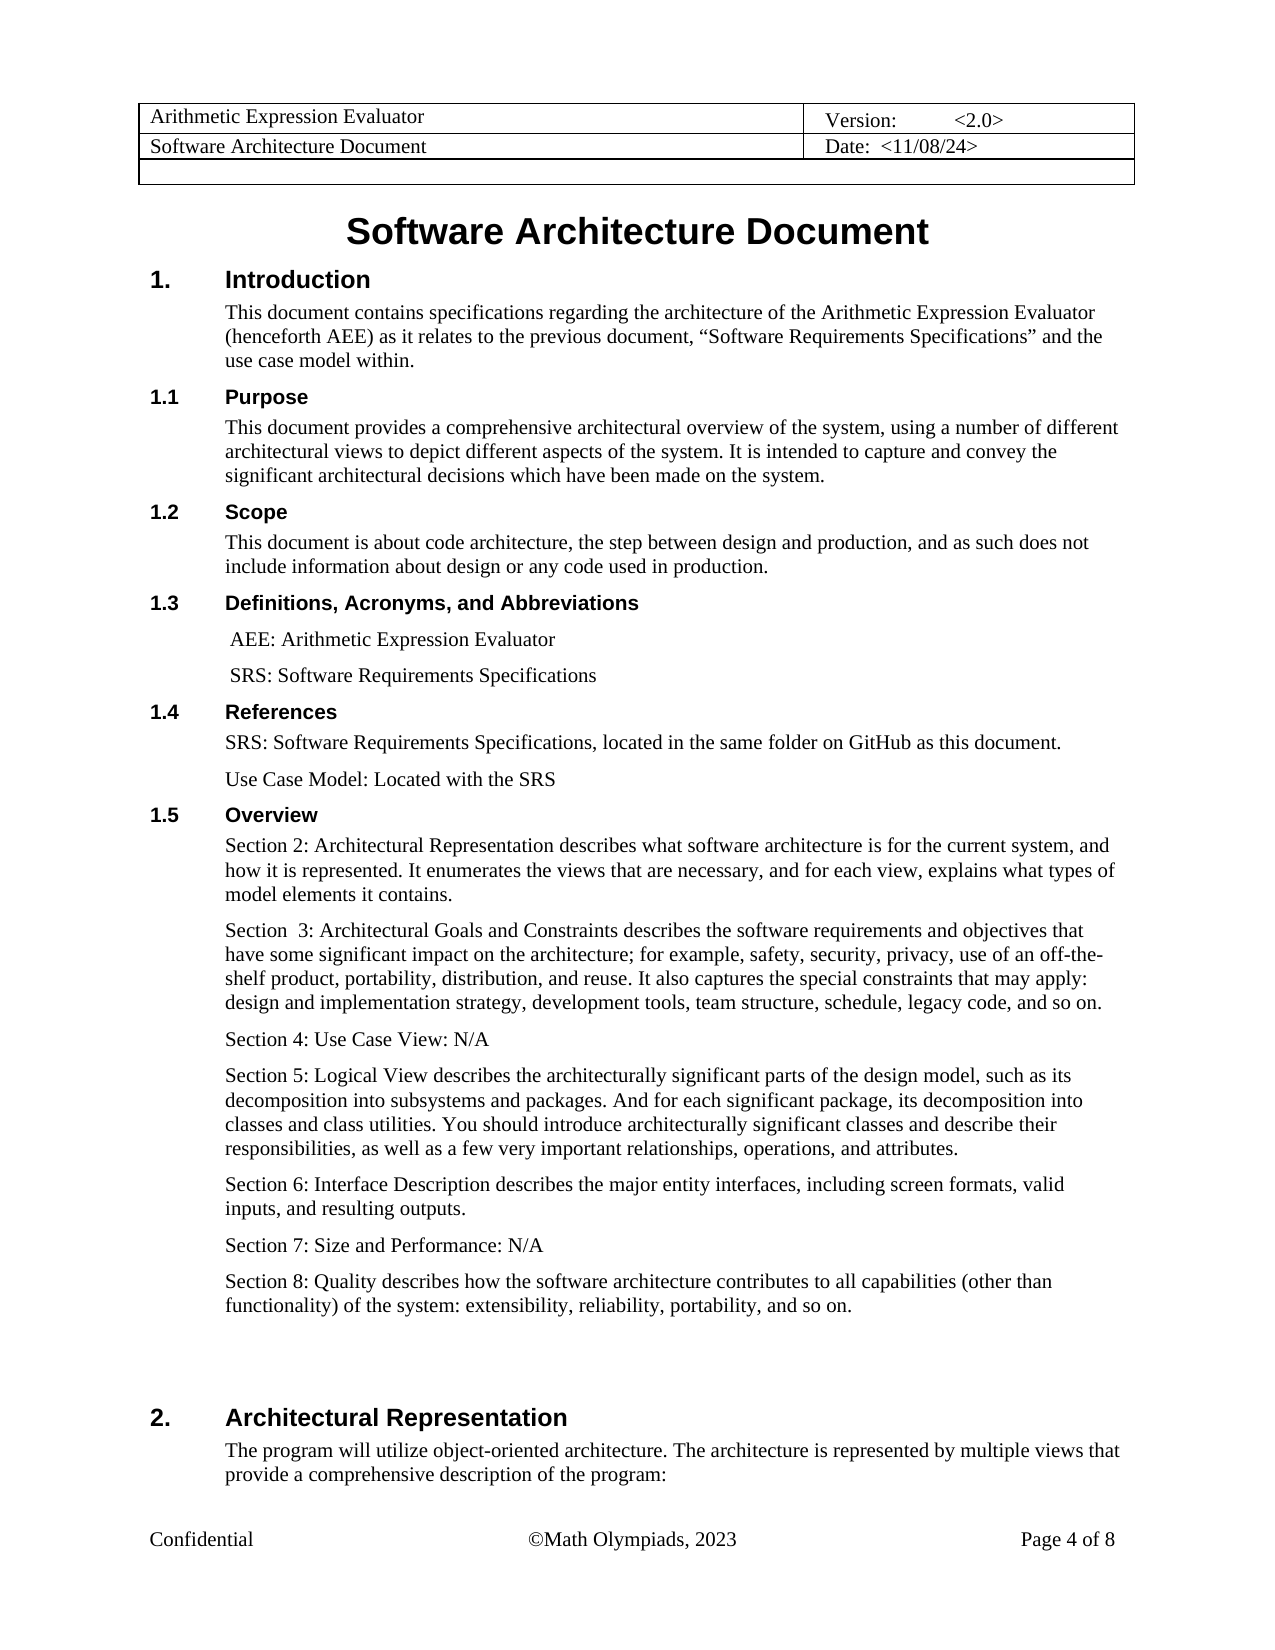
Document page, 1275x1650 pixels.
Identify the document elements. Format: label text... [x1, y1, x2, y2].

text This document contains specifications regarding the architecture of the Arithmetic Expression Evaluator (henceforth AEE) as it relates to the previous document, “Software Requirements Specifications” and the use case model within. [225, 300, 1125, 372]
text Section 6: Interface Description describes the major entity interfaces, including screen formats, valid inputs, and resulting outputs. [225, 1172, 1125, 1220]
subtitle References [150, 700, 1125, 724]
text This document is about code architecture, the step between design and production, and as such does not include information about design or any code used in production. [225, 530, 1125, 578]
subtitle Architectural Representation [150, 1403, 1125, 1432]
subtitle Overview [150, 803, 1125, 827]
text Section 5: Logical View describes the architecturally significant parts of the design model, such as its decomposition into subsystems and packages. And for each significant package, its decomposition into classes and class utilities. You should introduce architecturally significant classes and describe their responsibilities, as well as a few very important relationships, operations, and attributes. [225, 1063, 1125, 1160]
text Section 2: Architectural Representation describes what software architecture is for the current system, and how it is represented. It enumerates the views that are necessary, and for each view, explains what types of model elements it contains. [225, 833, 1125, 906]
text Section 7: Size and Performance: N/A [225, 1233, 1125, 1257]
subtitle Scope [150, 499, 1125, 523]
subtitle Introduction [150, 265, 1125, 294]
text Section 8: Quality describes how the software architecture contributes to all capabilities (other than functionality) of the system: extensibility, reliability, portability, and so on. [225, 1269, 1125, 1317]
text Section 3: Architectural Goals and Constraints describes the software requirements and objectives that have some significant impact on the architecture; for example, safety, security, privacy, use of an off-the-shelf product, portability, distribution, and reuse. It also captures the special constraints that may apply: design and implementation strategy, development tools, team structure, schedule, legacy code, and so on. [225, 918, 1125, 1014]
text The program will utilize object-oriented architecture. The architecture is represented by multiple views that provide a comprehensive description of the program: [225, 1438, 1125, 1486]
subtitle Purpose [150, 384, 1125, 408]
title Software Architecture Document [150, 209, 1125, 252]
text This document provides a comprehensive architectural overview of the system, using a number of different architectural views to depict different aspects of the system. It is intended to capture and convey the significant architectural decisions which have been made on the system. [225, 415, 1125, 487]
subtitle Definitions, Acronyms, and Abbreviations [150, 590, 1125, 614]
text SRS: Software Requirements Specifications [229, 663, 1125, 687]
text Section 4: Use Case View: N/A [225, 1027, 1125, 1051]
text AEE: Arithmetic Expression Evaluator [229, 627, 1125, 651]
text SRS: Software Requirements Specifications, located in the same folder on GitHub as this document. [225, 730, 1125, 754]
text Use Case Model: Located with the SRS [225, 767, 1125, 791]
